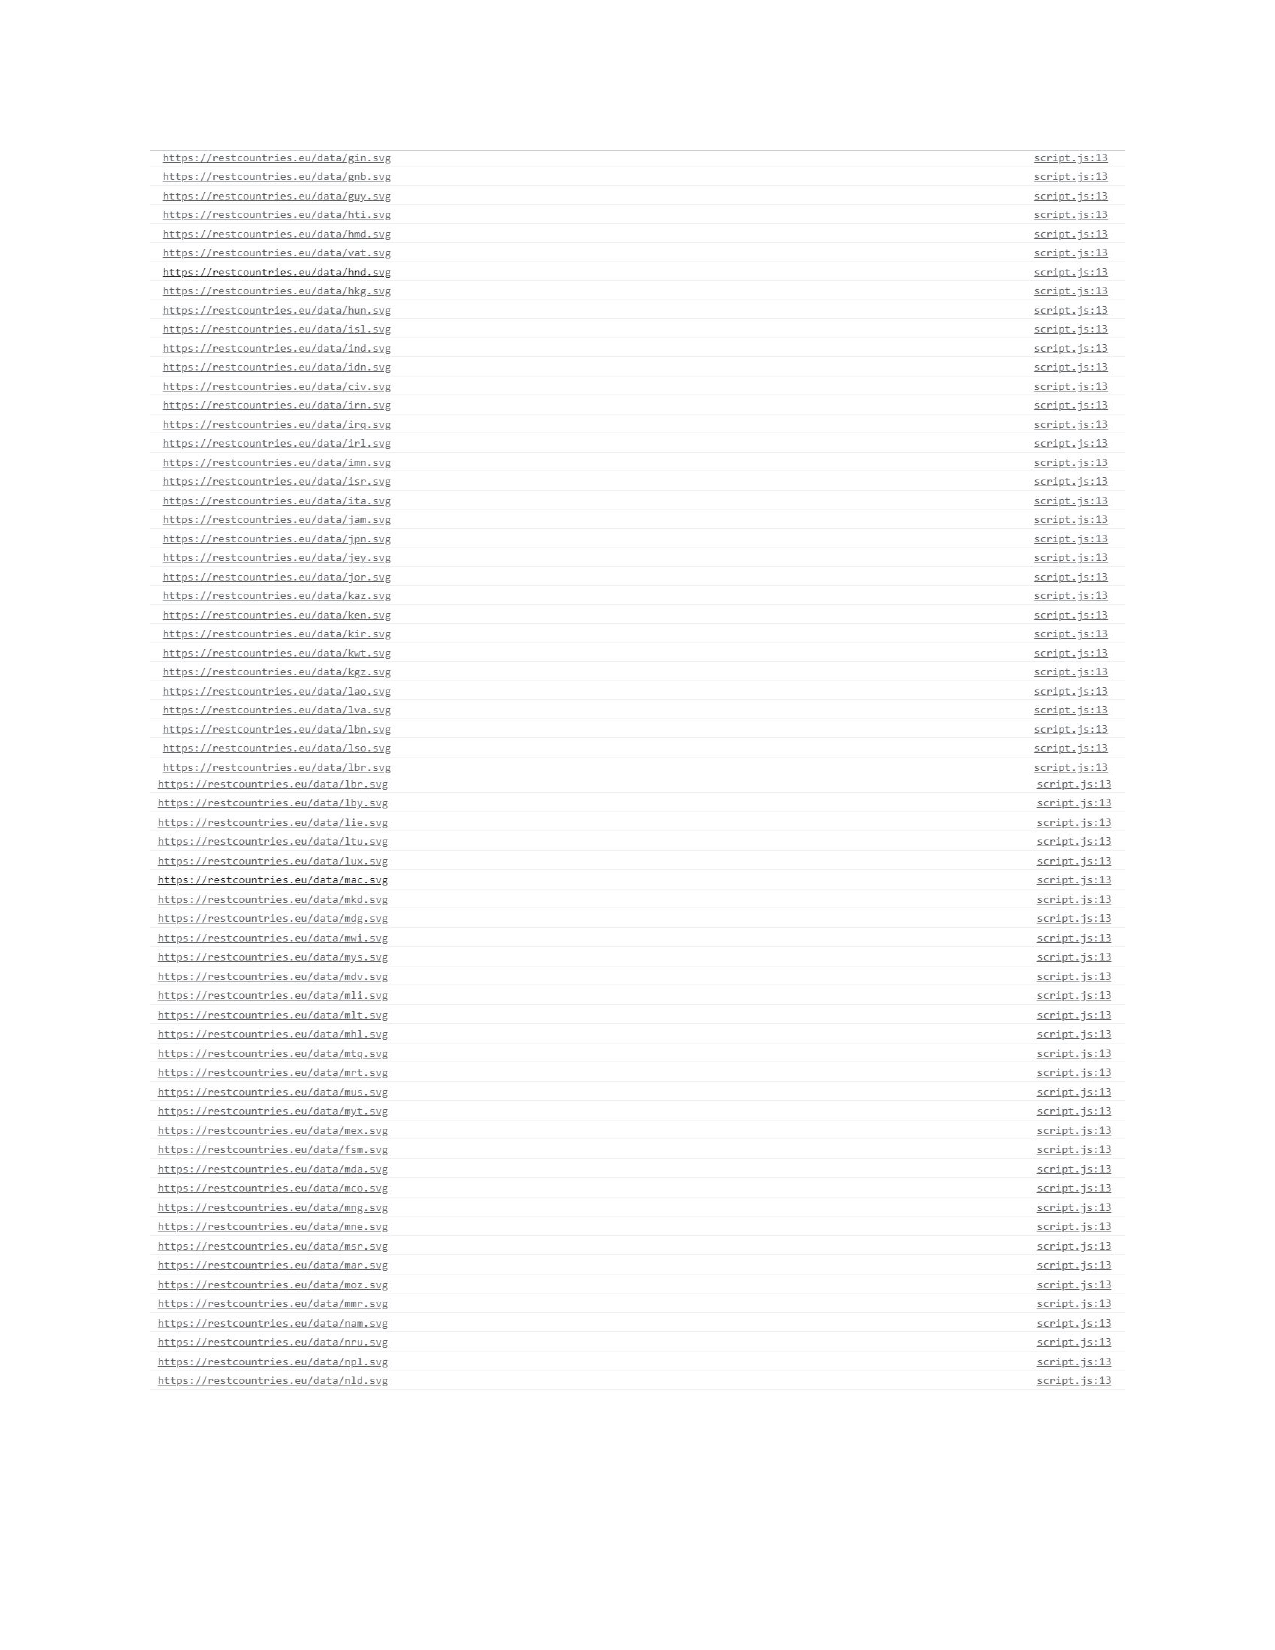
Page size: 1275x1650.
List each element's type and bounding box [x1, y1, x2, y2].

picture [150, 150, 1125, 775]
picture [150, 778, 1125, 1392]
